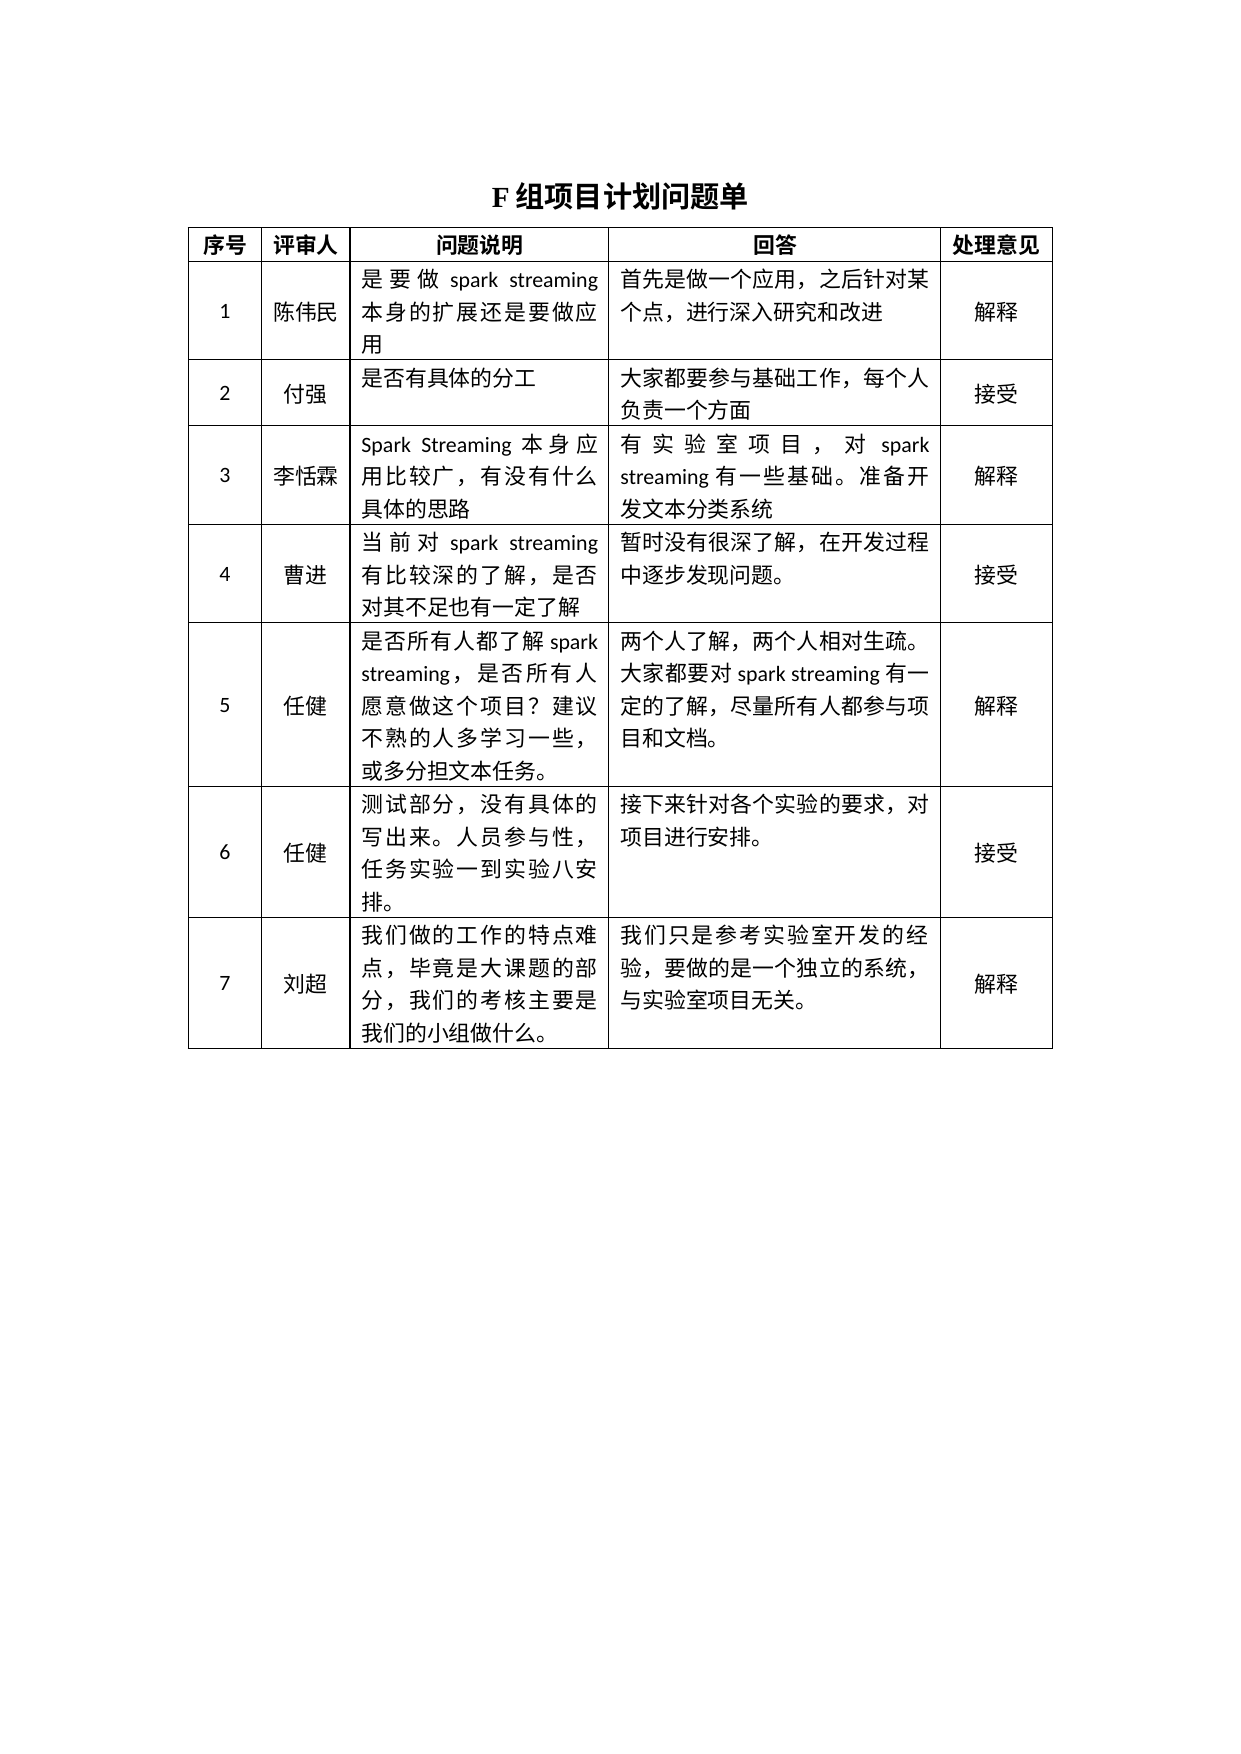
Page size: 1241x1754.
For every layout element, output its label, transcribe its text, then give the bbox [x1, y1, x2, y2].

table_cell 付强 [262, 360, 349, 425]
table_cell 有实验室项目，对spark streaming有一些基础。准备开发文本分类系统 [609, 426, 940, 524]
table_cell 解释 [941, 426, 1052, 524]
table_cell 首先是做一个应用，之后针对某个点，进行深入研究和改进 [609, 262, 940, 359]
table_cell 陈伟民 [262, 262, 349, 359]
table_header 处理意见 [941, 228, 1052, 261]
table_cell 曹进 [262, 525, 349, 622]
table_cell 4 [189, 525, 261, 622]
table_cell 当前对spark streaming有比较深的了解，是否对其不足也有一定了解 [351, 525, 608, 622]
table_cell 6 [189, 787, 261, 917]
table_cell 暂时没有很深了解，在开发过程中逐步发现问题。 [609, 525, 940, 622]
table_cell 任健 [262, 623, 349, 786]
table_cell 解释 [941, 623, 1052, 786]
table_cell 是否有具体的分工 [351, 360, 608, 425]
table_cell 刘超 [262, 918, 349, 1048]
table_cell 5 [189, 623, 261, 786]
table_cell 测试部分，没有具体的写出来。人员参与性，任务实验一到实验八安排。 [351, 787, 608, 917]
table_cell 任健 [262, 787, 349, 917]
table_cell 是否所有人都了解spark streaming，是否所有人愿意做这个项目？建议不熟的人多学习一些，或多分担文本任务。 [351, 623, 608, 786]
table_cell 接受 [941, 787, 1052, 917]
table_cell 我们做的工作的特点难点，毕竟是大课题的部分，我们的考核主要是我们的小组做什么。 [351, 918, 608, 1048]
table_cell 李恬霖 [262, 426, 349, 524]
table_cell 解释 [941, 262, 1052, 359]
table_cell 1 [189, 262, 261, 359]
table_cell 解释 [941, 918, 1052, 1048]
table_cell 是要做spark streaming本身的扩展还是要做应用 [351, 262, 608, 359]
table_cell 大家都要参与基础工作，每个人负责一个方面 [609, 360, 940, 425]
table_cell 接受 [941, 525, 1052, 622]
table_cell 3 [189, 426, 261, 524]
table_header 问题说明 [351, 228, 608, 261]
table_cell 接受 [941, 360, 1052, 425]
table_header 序号 [189, 228, 261, 261]
text F组项目计划问题单 [187, 162, 1053, 227]
table_cell 我们只是参考实验室开发的经验，要做的是一个独立的系统，与实验室项目无关。 [609, 918, 940, 1048]
table_cell 7 [189, 918, 261, 1048]
table_cell 2 [189, 360, 261, 425]
table_header 评审人 [262, 228, 349, 261]
table_cell 两个人了解，两个人相对生疏。大家都要对spark streaming有一定的了解，尽量所有人都参与项目和文档。 [609, 623, 940, 786]
table_header 回答 [609, 228, 940, 261]
table_cell 接下来针对各个实验的要求，对项目进行安排。 [609, 787, 940, 917]
table_cell Spark Streaming本身应用比较广，有没有什么具体的思路 [351, 426, 608, 524]
